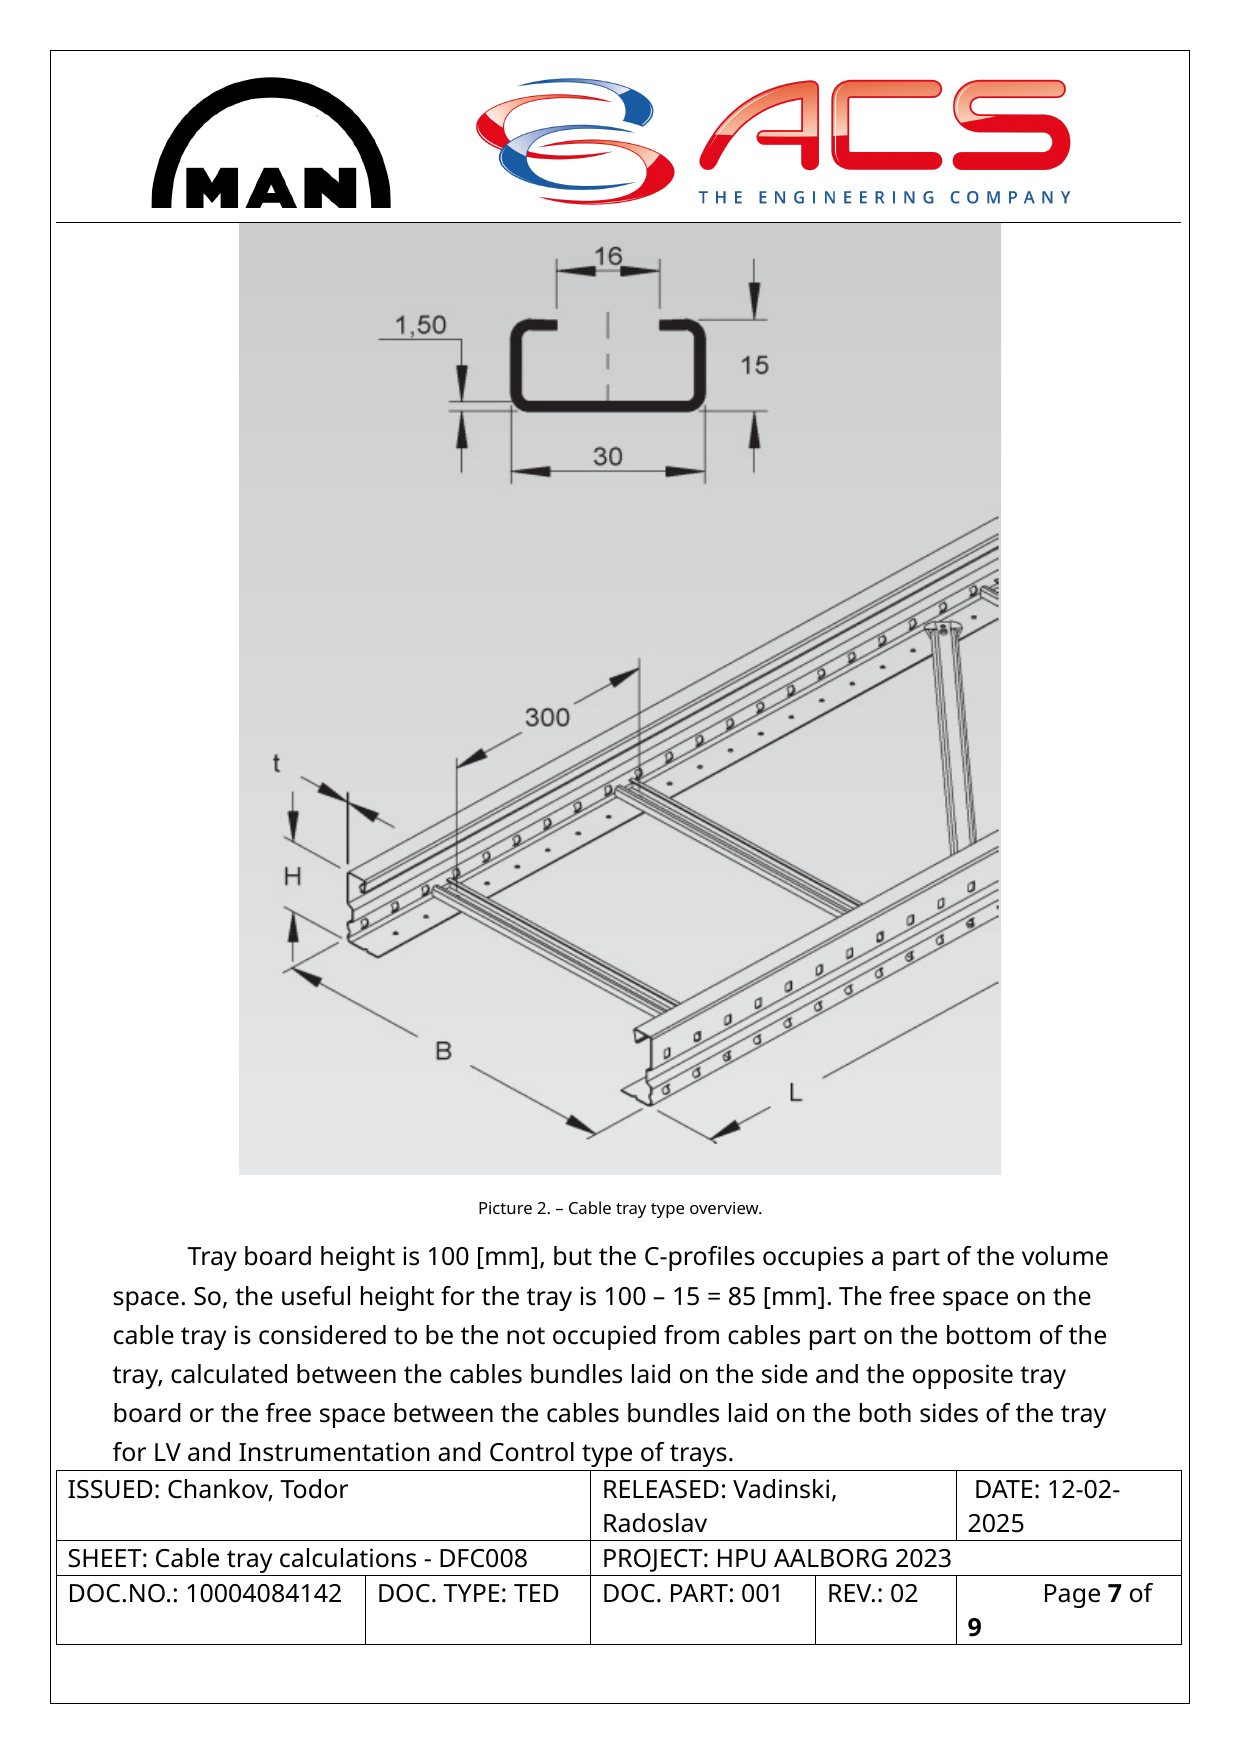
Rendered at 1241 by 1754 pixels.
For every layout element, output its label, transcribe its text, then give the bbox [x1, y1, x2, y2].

picture [151, 75, 391, 211]
picture [475, 75, 1086, 211]
text Tray board height is 100 [mm], but the C-profiles occupies a part of the volume space. So, the useful height for the tray is 100 – 15 = 85 [mm]. The free space on the cable tray is considered to be the not occupied from cables part on the bottom of the tray, calculated between the cables bundles laid on the side and the opposite tray board or the free space between the cables bundles laid on the both sides of the tray for LV and Instrumentation and Control type of trays. [112, 1239, 1128, 1469]
text Picture 2. – Cable tray type overview. [112, 1196, 1128, 1219]
